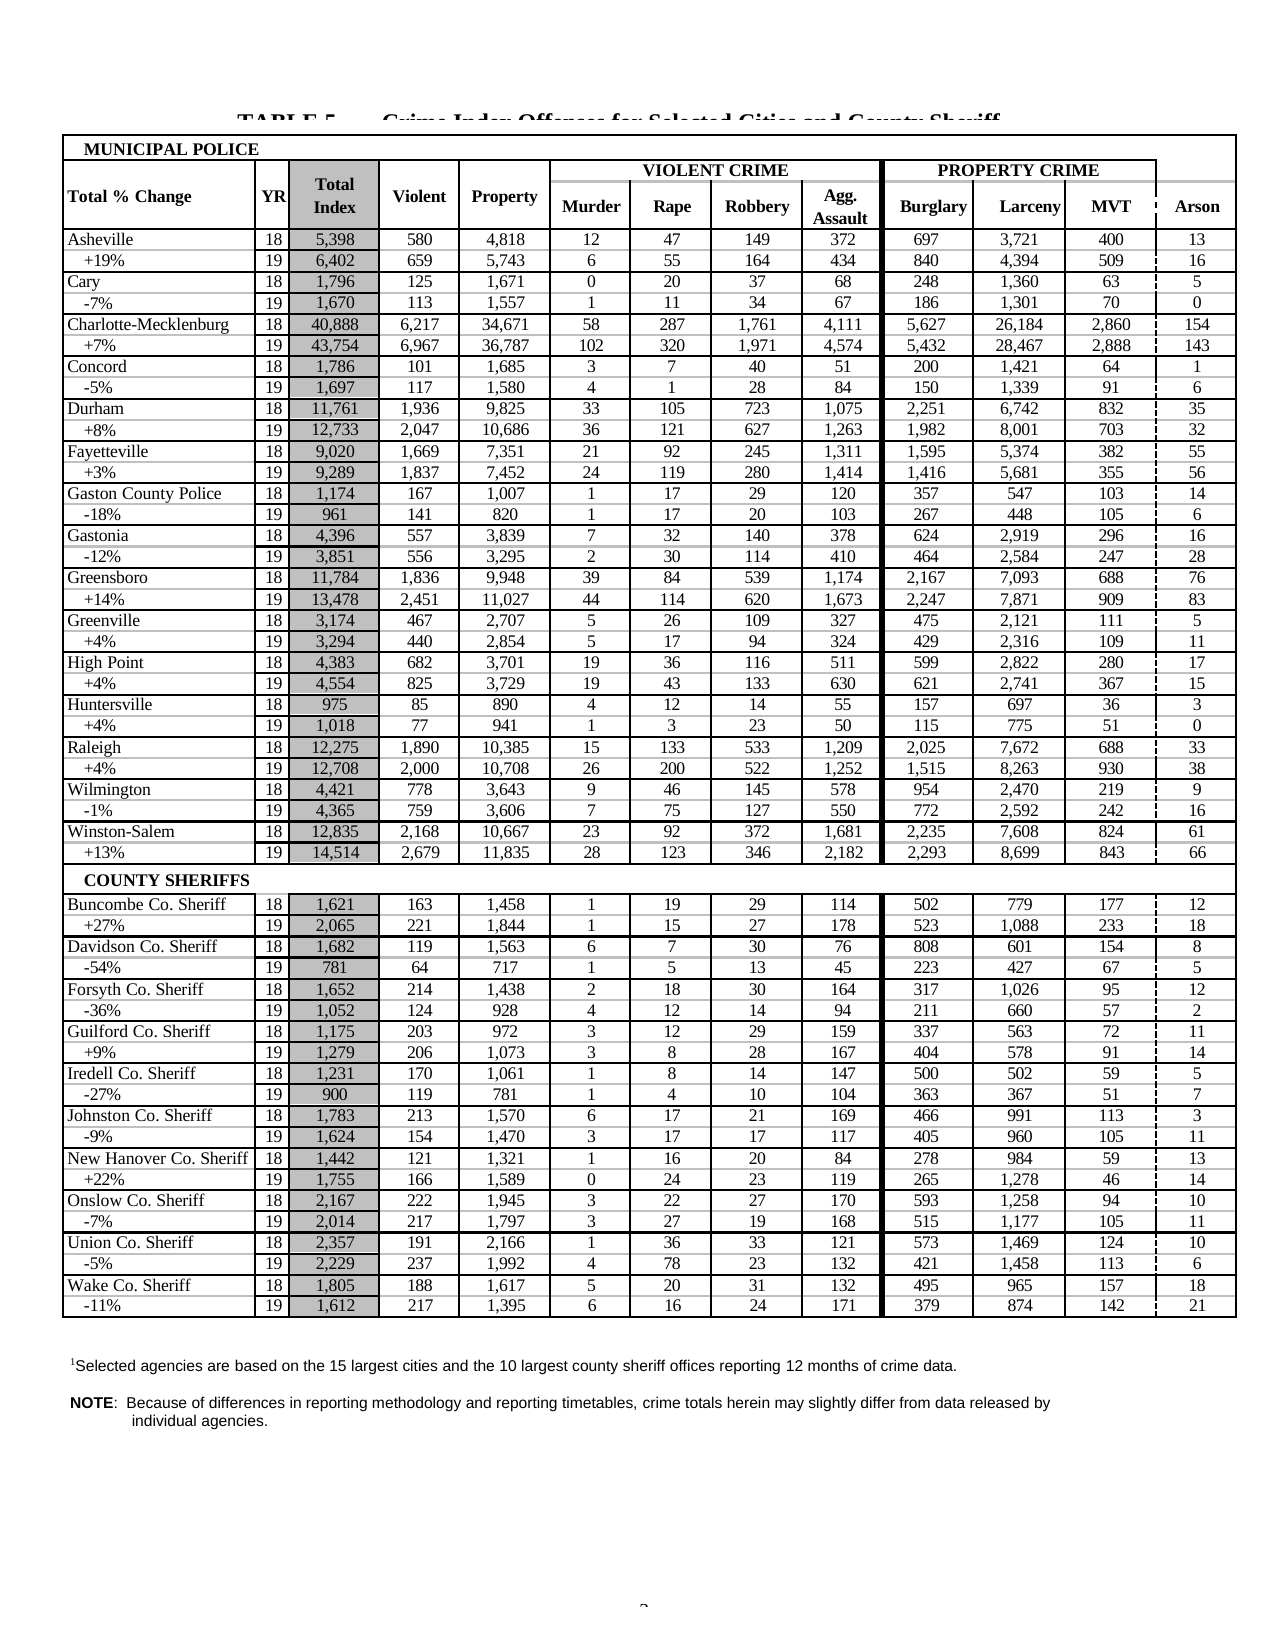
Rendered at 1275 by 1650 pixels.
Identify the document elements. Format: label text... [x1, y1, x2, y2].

table_cell 7 [551, 801, 629, 820]
table_cell 38 [1157, 759, 1235, 778]
table_cell Violent [380, 161, 458, 228]
table_cell 8 [631, 1043, 710, 1062]
table_cell 157 [1066, 1276, 1155, 1295]
table_cell 33 [1156, 738, 1235, 757]
table_cell Winston-Salem [64, 823, 254, 841]
table_cell 6 [551, 1107, 629, 1126]
table_cell 19 [256, 1255, 288, 1274]
table_cell 928 [460, 1001, 549, 1020]
table_cell 4,365 [290, 801, 378, 820]
table_cell 19 [256, 421, 288, 440]
table_cell 171 [803, 1297, 879, 1316]
table_cell 1 [551, 484, 629, 503]
table_cell 29 [712, 895, 801, 914]
table_cell 19 [256, 590, 288, 609]
table_cell 1,279 [290, 1043, 378, 1062]
table_cell 12,835 [290, 823, 378, 841]
table_cell 515 [885, 1212, 972, 1231]
table_cell 1,612 [290, 1297, 378, 1316]
table_cell 1,174 [290, 484, 378, 503]
table_cell 2,251 [885, 400, 972, 418]
table_cell 547 [974, 484, 1064, 503]
table_cell 991 [974, 1107, 1064, 1126]
table_cell 10 [712, 1085, 801, 1104]
table_cell +19% [64, 251, 254, 271]
table_cell COUNTY SHERIFFS [64, 865, 1235, 893]
table_cell 16 [1156, 251, 1235, 271]
table_cell 51 [1066, 717, 1156, 736]
table_cell 68 [803, 273, 879, 292]
table_cell 26 [631, 611, 710, 630]
table_cell 154 [1156, 315, 1235, 334]
table_cell 167 [380, 484, 458, 503]
table_cell 18 [256, 484, 288, 503]
table_cell 3,701 [460, 653, 549, 672]
table_cell 280 [712, 463, 801, 482]
table_cell 18 [256, 230, 288, 249]
table_cell 124 [380, 1001, 458, 1020]
table_cell 1,685 [460, 357, 549, 376]
table_cell 0 [551, 273, 629, 292]
table_cell 1,755 [290, 1170, 378, 1189]
table_cell +9% [64, 1043, 254, 1062]
table_cell 91 [1066, 1043, 1156, 1062]
table_cell 10,385 [460, 738, 549, 757]
table_cell YR [256, 161, 288, 228]
table_cell 200 [885, 357, 972, 376]
table_cell [1157, 159, 1235, 180]
table_cell 357 [885, 484, 972, 503]
table_cell 29 [712, 1022, 801, 1041]
table_cell 20 [631, 273, 710, 292]
table_cell 18 [256, 273, 288, 292]
table_cell 843 [1066, 844, 1156, 862]
table_cell 1,469 [974, 1234, 1064, 1252]
table_cell +8% [64, 421, 254, 440]
table_cell 287 [631, 315, 710, 334]
table_cell 21 [551, 442, 629, 461]
table_cell 167 [803, 1043, 879, 1062]
table_cell 1,470 [460, 1128, 549, 1147]
table_cell 1,026 [974, 980, 1064, 999]
table_cell 265 [885, 1170, 972, 1189]
table_cell 580 [380, 230, 458, 249]
table_cell 163 [380, 895, 458, 914]
table_cell 3,721 [974, 230, 1064, 249]
table_cell 140 [712, 526, 801, 545]
table_cell Gaston County Police [64, 484, 254, 503]
table_cell 3 [551, 1212, 629, 1231]
table_cell 19 [631, 895, 710, 914]
table_cell 19 [256, 336, 288, 355]
table_cell 522 [712, 759, 801, 778]
table_cell Fayetteville [64, 442, 254, 461]
table_cell 1,174 [803, 569, 879, 588]
table_cell 102 [551, 336, 629, 355]
table_cell 120 [803, 484, 879, 503]
table_cell 28 [712, 1043, 801, 1062]
table_cell +13% [64, 844, 254, 862]
table_cell 3 [551, 1128, 629, 1147]
table_cell 14 [712, 696, 801, 714]
table_cell 630 [803, 674, 879, 693]
table_cell 1,557 [460, 294, 549, 313]
table_cell 116 [712, 653, 801, 672]
table_header MUNICIPAL POLICE [64, 136, 1235, 159]
table_cell 1 [551, 1085, 629, 1104]
table_cell 222 [380, 1191, 458, 1210]
table_cell 164 [712, 251, 801, 271]
table_cell 186 [885, 294, 972, 313]
table_cell 4 [631, 1085, 710, 1104]
table_cell VIOLENT CRIME [551, 161, 879, 180]
table_cell 601 [974, 938, 1064, 956]
table_cell 410 [803, 548, 879, 567]
table_cell 3,295 [460, 548, 549, 567]
table_cell 502 [974, 1064, 1064, 1083]
table_cell 170 [380, 1064, 458, 1083]
table_cell 5,374 [974, 442, 1064, 461]
table_cell 781 [460, 1085, 549, 1104]
table_cell 200 [631, 759, 710, 778]
table_cell Property [460, 161, 549, 228]
table_cell 2,229 [290, 1255, 378, 1274]
table_cell 2,592 [974, 801, 1064, 820]
table_cell 1 [551, 505, 629, 524]
table_cell 17 [631, 505, 710, 524]
table_cell 1,563 [460, 938, 549, 956]
table_cell 6 [551, 1297, 629, 1316]
table_cell 4,394 [974, 251, 1064, 271]
table_cell 24 [631, 1170, 710, 1189]
table_cell 14,514 [290, 844, 378, 862]
table_cell 556 [380, 548, 458, 567]
table_cell 213 [380, 1107, 458, 1126]
table_cell 44 [551, 590, 629, 609]
table_cell 2,168 [380, 823, 458, 841]
table_cell 64 [380, 959, 458, 978]
table_cell 9,020 [290, 442, 378, 461]
table_cell 1,258 [974, 1191, 1064, 1210]
table_cell 1,321 [460, 1149, 549, 1168]
table_cell 8 [631, 1064, 710, 1083]
table_cell 19 [551, 653, 629, 672]
table_cell 36 [551, 421, 629, 440]
table_cell 142 [1066, 1297, 1156, 1316]
table_cell 16 [631, 1149, 710, 1168]
table_cell 324 [803, 632, 879, 651]
table_cell 5 [1156, 273, 1235, 292]
table_cell -27% [64, 1085, 254, 1104]
table_cell 119 [380, 1085, 458, 1104]
table_cell 18 [256, 653, 288, 672]
table_cell 17 [631, 1128, 710, 1147]
table_cell 159 [803, 1022, 879, 1041]
table_cell 440 [380, 632, 458, 651]
table_cell 1,945 [460, 1191, 549, 1210]
table_cell 242 [1066, 801, 1156, 820]
table_cell 13 [1156, 1149, 1235, 1168]
table_cell 157 [885, 696, 972, 714]
table_cell 1,416 [885, 463, 972, 482]
table_cell 43 [631, 674, 710, 693]
table_cell 346 [712, 844, 801, 862]
table_cell 2,235 [885, 823, 972, 841]
table_cell 18 [256, 1234, 288, 1252]
table_cell 0 [551, 1170, 629, 1189]
table_cell 12,275 [290, 738, 378, 757]
table_cell 32 [1156, 421, 1235, 440]
table_cell 59 [1066, 1149, 1156, 1168]
table_cell 115 [885, 717, 972, 736]
table_cell 59 [1066, 1064, 1156, 1083]
table_cell 206 [380, 1043, 458, 1062]
table_cell 247 [1066, 548, 1156, 567]
table_cell 1,360 [974, 273, 1064, 292]
table_cell 1,670 [290, 294, 378, 313]
table_cell 9 [551, 780, 629, 799]
table_cell 1,595 [885, 442, 972, 461]
table_cell 434 [803, 251, 879, 271]
table_cell 3,294 [290, 632, 378, 651]
table_cell 66 [1156, 844, 1235, 862]
table_cell 28 [551, 844, 629, 862]
table_cell 382 [1066, 442, 1156, 461]
table_cell 19 [256, 1001, 288, 1020]
table_cell 1,971 [712, 336, 801, 355]
table_cell 105 [631, 400, 710, 418]
table_cell 1,673 [803, 590, 879, 609]
table_cell 1,992 [460, 1255, 549, 1274]
table_cell Durham [64, 400, 254, 418]
table_cell 18 [256, 1191, 288, 1210]
table_cell 11 [1157, 632, 1235, 651]
table_cell 20 [712, 505, 801, 524]
table_cell 4,574 [803, 336, 879, 355]
table_cell 2,707 [460, 611, 549, 630]
table_cell 18 [1157, 1276, 1235, 1295]
table_cell 14 [712, 1001, 801, 1020]
table_cell 18 [256, 780, 288, 799]
table_cell 337 [885, 1022, 972, 1041]
table_cell 5 [631, 959, 710, 978]
table_cell 18 [631, 980, 710, 999]
table_cell 28 [712, 378, 801, 397]
table_cell 1,231 [290, 1064, 378, 1083]
table_cell 119 [803, 1170, 879, 1189]
table_cell 2 [551, 980, 629, 999]
table_cell 1,580 [460, 378, 549, 397]
table_cell 523 [885, 916, 972, 935]
table_cell 4 [551, 1255, 629, 1274]
table_cell Johnston Co. Sheriff [64, 1107, 254, 1126]
table_cell 620 [712, 590, 801, 609]
table_cell Asheville [64, 230, 254, 249]
table_cell -36% [64, 1001, 254, 1020]
table_cell 363 [885, 1085, 972, 1104]
table_cell 43,754 [290, 336, 378, 355]
table_cell 119 [631, 463, 710, 482]
table_cell 533 [712, 738, 801, 757]
table_cell 123 [631, 844, 710, 862]
table_cell 30 [631, 548, 710, 567]
table_cell 1,570 [460, 1107, 549, 1126]
table_cell 3 [551, 1191, 629, 1210]
table_cell 21 [712, 1107, 801, 1126]
text 1Selected agencies are based on the 15 largest cities and the 10 largest county sheriff offices reporting 12 months of crime data. [70, 1356, 1248, 1375]
table_cell 143 [1156, 336, 1235, 355]
table_cell 117 [803, 1128, 879, 1147]
table_cell New Hanover Co. Sheriff [64, 1149, 254, 1168]
table_cell 1,797 [460, 1212, 549, 1231]
table_cell 18 [256, 895, 288, 914]
table_cell 177 [1066, 895, 1156, 914]
table_cell 1,395 [460, 1297, 549, 1316]
table_cell 18 [256, 569, 288, 588]
table_cell 18 [256, 1022, 288, 1041]
table_cell 808 [885, 938, 972, 956]
table_cell 6 [1156, 1255, 1235, 1274]
table_cell 18 [256, 823, 288, 841]
table_cell 778 [380, 780, 458, 799]
table_cell 1,589 [460, 1170, 549, 1189]
table_cell Concord [64, 357, 254, 376]
table_cell 170 [803, 1191, 879, 1210]
table_cell 3 [551, 1043, 629, 1062]
table_cell 56 [1156, 463, 1235, 482]
table_cell 23 [712, 717, 801, 736]
table_cell 1,339 [974, 378, 1064, 397]
table_cell 114 [712, 548, 801, 567]
table_cell 2,822 [974, 653, 1064, 672]
table_cell 217 [380, 1212, 458, 1231]
table_cell Guilford Co. Sheriff [64, 1022, 254, 1041]
table_cell 17 [631, 1107, 710, 1126]
table_cell 29 [712, 484, 801, 503]
table_cell 8,699 [974, 844, 1064, 862]
table_cell 19 [256, 1212, 288, 1231]
table_cell 132 [803, 1255, 879, 1274]
table_cell 114 [803, 895, 879, 914]
table_cell 14 [1156, 1170, 1235, 1189]
table_cell 278 [885, 1149, 972, 1168]
table_cell 39 [551, 569, 629, 588]
table_cell 405 [885, 1128, 972, 1147]
table_cell 1,836 [380, 569, 458, 588]
table_cell 18 [256, 400, 288, 418]
table_cell 36,787 [460, 336, 549, 355]
table_cell 1,052 [290, 1001, 378, 1020]
table_cell 7 [631, 357, 710, 376]
table_cell 9 [1156, 780, 1235, 799]
table_cell 2 [551, 548, 629, 567]
table_cell 2,888 [1066, 336, 1156, 355]
table_cell 550 [803, 801, 879, 820]
table_cell 1,805 [290, 1276, 378, 1295]
table_cell 7 [1156, 1085, 1235, 1104]
table_cell 1 [551, 1234, 629, 1252]
table_cell 34 [712, 294, 801, 313]
table_cell 1,515 [885, 759, 972, 778]
table_cell 94 [1066, 1191, 1156, 1210]
table_cell 1 [1157, 357, 1235, 376]
table_cell 219 [1066, 780, 1156, 799]
table_cell 3 [1156, 1107, 1235, 1126]
table_cell 2,167 [290, 1191, 378, 1210]
table_cell -11% [64, 1297, 254, 1316]
table_cell 404 [885, 1043, 972, 1062]
table_cell 11 [1156, 1128, 1235, 1147]
table_cell 11 [1156, 1022, 1235, 1041]
table_cell 3,643 [460, 780, 549, 799]
table_cell 245 [712, 442, 801, 461]
table_cell 2,167 [885, 569, 972, 588]
table_cell 18 [256, 526, 288, 545]
table_cell 2,860 [1066, 315, 1156, 334]
table_cell 51 [1066, 1085, 1156, 1104]
table_cell 475 [885, 611, 972, 630]
table_cell 61 [1157, 823, 1235, 841]
table_cell 21 [1156, 1297, 1235, 1316]
table_cell 121 [803, 1234, 879, 1252]
table_cell 599 [885, 653, 972, 672]
table_cell 104 [803, 1085, 879, 1104]
table_cell 18 [256, 357, 288, 376]
table_cell 900 [290, 1085, 378, 1104]
table_cell 169 [803, 1107, 879, 1126]
table_cell 34,671 [460, 315, 549, 334]
table_cell 109 [712, 611, 801, 630]
table_cell 18 [256, 1064, 288, 1083]
table_cell 164 [803, 980, 879, 999]
table_cell -5% [64, 378, 254, 397]
table_cell 1,697 [290, 378, 378, 397]
table_cell Robbery [712, 183, 801, 228]
table_cell 19 [256, 1170, 288, 1189]
table_cell 7,608 [974, 823, 1064, 841]
table_cell 723 [712, 400, 801, 418]
table_cell 14 [1156, 1043, 1235, 1062]
table_cell 2,451 [380, 590, 458, 609]
table_cell 14 [712, 1064, 801, 1083]
table_cell 40,888 [290, 315, 378, 334]
table_cell High Point [64, 653, 254, 672]
table_cell 9,289 [290, 463, 378, 482]
table_cell 27 [712, 916, 801, 935]
table_cell 19 [256, 1085, 288, 1104]
table_cell 775 [974, 717, 1064, 736]
table_cell 4,554 [290, 674, 378, 693]
table_cell 660 [974, 1001, 1064, 1020]
table_cell -18% [64, 505, 254, 524]
table_cell 1,421 [974, 357, 1064, 376]
table_cell 1,209 [803, 738, 879, 757]
table_cell 697 [974, 696, 1064, 714]
table_cell 55 [1156, 442, 1235, 461]
table_cell -12% [64, 548, 254, 567]
table_cell 55 [803, 696, 879, 714]
table_cell 1,061 [460, 1064, 549, 1083]
table_cell 18 [256, 315, 288, 334]
table_cell Wake Co. Sheriff [64, 1276, 254, 1295]
table_cell 20 [712, 1149, 801, 1168]
table_cell 141 [380, 505, 458, 524]
table_cell 511 [803, 653, 879, 672]
table_cell 19 [256, 505, 288, 524]
table_cell 539 [712, 569, 801, 588]
table_cell 203 [380, 1022, 458, 1041]
table_cell 40 [712, 357, 801, 376]
table_cell 1,786 [290, 357, 378, 376]
table_cell 12 [631, 1022, 710, 1041]
table_cell 11,761 [290, 400, 378, 418]
table_cell 1 [551, 1064, 629, 1083]
table_cell 7 [631, 938, 710, 956]
table_cell 573 [885, 1234, 972, 1252]
table_cell 84 [803, 1149, 879, 1168]
table_cell 1 [551, 1149, 629, 1168]
table_cell MVT [1066, 183, 1156, 228]
table_cell Burglary [885, 183, 972, 228]
table_cell 64 [1066, 357, 1155, 376]
table_cell 2,014 [290, 1212, 378, 1231]
table_cell 19 [256, 759, 288, 778]
table_cell 2,470 [974, 780, 1064, 799]
table_cell 19 [256, 801, 288, 820]
table_cell 127 [712, 801, 801, 820]
table_cell 191 [380, 1234, 458, 1252]
table_cell 267 [885, 505, 972, 524]
table_cell 223 [885, 959, 972, 978]
table_cell -5% [64, 1255, 254, 1274]
table_cell 19 [256, 674, 288, 693]
table_cell 10 [1156, 1234, 1235, 1252]
table_cell 11,784 [290, 569, 378, 588]
table_cell 113 [1066, 1255, 1156, 1274]
table_cell 45 [803, 959, 879, 978]
table_cell 5 [1156, 611, 1235, 630]
table_cell 1,414 [803, 463, 879, 482]
table_cell 18 [256, 1276, 288, 1295]
table_cell 1,936 [380, 400, 458, 418]
table_cell 621 [885, 674, 972, 693]
table_cell 1,438 [460, 980, 549, 999]
table_cell +4% [64, 717, 254, 736]
table_cell 1,073 [460, 1043, 549, 1062]
table_cell 759 [380, 801, 458, 820]
table_cell 94 [712, 632, 801, 651]
table_cell 168 [803, 1212, 879, 1231]
table_cell Larceny [974, 183, 1064, 228]
table_cell 19 [551, 674, 629, 693]
table_cell 909 [1066, 590, 1156, 609]
table_cell 6,402 [290, 251, 378, 271]
table_cell 400 [1066, 230, 1155, 249]
table_cell 429 [885, 632, 972, 651]
table_cell 105 [1066, 1128, 1156, 1147]
table_cell 19 [256, 463, 288, 482]
table_cell 18 [1156, 916, 1235, 935]
table_cell 820 [460, 505, 549, 524]
table_cell 4 [551, 378, 629, 397]
table_cell 75 [631, 801, 710, 820]
table_cell 954 [885, 780, 972, 799]
table_cell 92 [631, 823, 710, 841]
table_cell 2,919 [974, 526, 1064, 545]
table_cell 1,617 [460, 1276, 549, 1295]
table_cell 317 [885, 980, 972, 999]
table_cell 12,708 [290, 759, 378, 778]
table_cell 63 [1066, 273, 1156, 292]
table_cell 1 [551, 294, 629, 313]
table_cell 15 [1156, 674, 1235, 693]
table_cell Total Index [290, 161, 378, 228]
table_cell 3 [1157, 696, 1235, 714]
table_cell 2,741 [974, 674, 1064, 693]
table_cell 3 [551, 1022, 629, 1041]
table_cell 1,621 [290, 895, 378, 914]
table_cell 19 [256, 717, 288, 736]
table_cell 1,624 [290, 1128, 378, 1147]
table_cell 627 [712, 421, 801, 440]
table_cell 105 [1066, 1212, 1155, 1231]
table_cell 121 [631, 421, 710, 440]
table_cell Wilmington [64, 780, 254, 799]
table_cell 233 [1066, 916, 1156, 935]
table_cell -54% [64, 959, 254, 978]
table_cell 67 [803, 294, 879, 313]
table_cell 3,839 [460, 526, 549, 545]
table_cell 19 [256, 1128, 288, 1147]
table_cell Charlotte-Mecklenburg [64, 315, 254, 334]
table_cell 166 [380, 1170, 458, 1189]
table_cell 1,796 [290, 273, 378, 292]
table_cell 4 [551, 1001, 629, 1020]
table_cell 3,174 [290, 611, 378, 630]
table_cell 11 [631, 294, 710, 313]
table_cell 2,166 [460, 1234, 549, 1252]
table_cell -1% [64, 801, 254, 820]
table_cell 6 [551, 251, 629, 271]
table_cell 18 [256, 980, 288, 999]
table_cell 3 [631, 717, 710, 736]
table_cell 1,018 [290, 717, 378, 736]
table_cell 4,383 [290, 653, 378, 672]
table_cell 28 [1156, 548, 1235, 567]
table_cell 50 [803, 717, 879, 736]
table_cell 1,890 [380, 738, 458, 757]
table_cell 113 [1066, 1107, 1156, 1126]
table_cell 378 [803, 526, 879, 545]
table_cell 19 [256, 1043, 288, 1062]
table_cell 659 [380, 251, 458, 271]
table_cell 2,357 [290, 1234, 378, 1252]
table_cell 688 [1066, 569, 1156, 588]
table_cell 6 [551, 938, 629, 956]
table_cell Union Co. Sheriff [64, 1234, 254, 1252]
table_cell 19 [256, 251, 288, 271]
table_cell 8 [1157, 938, 1235, 956]
table_cell 10,708 [460, 759, 549, 778]
table_cell 2,025 [885, 738, 972, 757]
table_cell Gastonia [64, 526, 254, 545]
table_cell 2,854 [460, 632, 549, 651]
table_cell 688 [1066, 738, 1156, 757]
table_cell 3,606 [460, 801, 549, 820]
table_cell 18 [256, 738, 288, 757]
table_cell 5 [1156, 1064, 1235, 1083]
table_cell 17 [631, 632, 710, 651]
table_cell 36 [631, 653, 710, 672]
table_cell +14% [64, 590, 254, 609]
table_cell 3,729 [460, 674, 549, 693]
table_cell 27 [631, 1212, 710, 1231]
table_cell 92 [631, 442, 710, 461]
table_cell 1,671 [460, 273, 549, 292]
table_cell 500 [885, 1064, 972, 1083]
table_cell 965 [974, 1276, 1064, 1295]
table_cell 1,278 [974, 1170, 1064, 1189]
table_cell 19 [256, 1297, 288, 1316]
table_cell 495 [885, 1276, 972, 1295]
table_cell 7,452 [460, 463, 549, 482]
table_cell 31 [712, 1276, 801, 1295]
table_cell 4 [551, 696, 629, 714]
table_cell 4,818 [460, 230, 549, 249]
table_cell 2,182 [803, 844, 879, 862]
table_cell 125 [380, 273, 458, 292]
table_cell 57 [1066, 1001, 1156, 1020]
table_cell 19 [256, 632, 288, 651]
table_cell +4% [64, 759, 254, 778]
table_cell 467 [380, 611, 458, 630]
table_cell 466 [885, 1107, 972, 1126]
table_cell Total % Change [64, 161, 254, 228]
table_cell 4,111 [803, 315, 879, 334]
table_cell 1,088 [974, 916, 1064, 935]
table_cell -9% [64, 1128, 254, 1147]
table_cell 448 [974, 505, 1064, 524]
table_cell 10,667 [460, 823, 549, 841]
table_cell 85 [380, 696, 458, 714]
table_cell 2,679 [380, 844, 458, 862]
table_cell 20 [631, 1276, 710, 1295]
table_cell 6,742 [974, 400, 1064, 418]
table_cell 221 [380, 916, 458, 935]
table_cell 1,682 [290, 938, 378, 956]
table_cell 11 [1157, 1212, 1235, 1231]
table_cell 113 [380, 294, 458, 313]
table_cell 13,478 [290, 590, 378, 609]
table_cell 12 [551, 230, 629, 249]
table_cell 367 [1066, 674, 1156, 693]
table_cell Raleigh [64, 738, 254, 757]
table_cell 682 [380, 653, 458, 672]
table_cell PROPERTY CRIME [885, 161, 1155, 180]
table_cell 13 [712, 959, 801, 978]
table_cell 2,247 [885, 590, 972, 609]
table_cell 12 [1156, 980, 1235, 999]
table_cell +7% [64, 336, 254, 355]
table_cell 1,177 [974, 1212, 1064, 1231]
table_cell 78 [631, 1255, 710, 1274]
table_cell Arson [1156, 183, 1235, 228]
table_cell 19 [256, 294, 288, 313]
table_cell 320 [631, 336, 710, 355]
table_cell 7,672 [974, 738, 1064, 757]
table_cell 5,398 [290, 230, 378, 249]
table_cell 18 [256, 938, 288, 956]
table_cell 509 [1066, 251, 1156, 271]
table_cell 1,652 [290, 980, 378, 999]
table_cell 18 [256, 611, 288, 630]
table_cell 961 [290, 505, 378, 524]
table_cell 1,175 [290, 1022, 378, 1041]
table_cell 5,743 [460, 251, 549, 271]
table_cell 84 [803, 378, 879, 397]
table_cell 1,669 [380, 442, 458, 461]
table_cell 26,184 [974, 315, 1064, 334]
table_cell 1,252 [803, 759, 879, 778]
table_cell 94 [803, 1001, 879, 1020]
table_cell 37 [712, 273, 801, 292]
table_cell 1,681 [803, 823, 879, 841]
table_cell 874 [974, 1297, 1064, 1316]
table_cell 327 [803, 611, 879, 630]
table_cell 12 [631, 1001, 710, 1020]
table_cell 248 [885, 273, 972, 292]
table_cell Huntersville [64, 696, 254, 714]
table_cell Onslow Co. Sheriff [64, 1191, 254, 1210]
table_cell 7,871 [974, 590, 1064, 609]
table_cell 121 [380, 1149, 458, 1168]
table_cell Iredell Co. Sheriff [64, 1064, 254, 1083]
table_cell 1,263 [803, 421, 879, 440]
table_cell 781 [290, 959, 378, 978]
table_cell 502 [885, 895, 972, 914]
table_cell 6 [1156, 378, 1235, 397]
table_cell 593 [885, 1191, 972, 1210]
table_cell 51 [803, 357, 879, 376]
table_cell 217 [380, 1297, 458, 1316]
table_cell 557 [380, 526, 458, 545]
table_cell 11,027 [460, 590, 549, 609]
table_cell 33 [551, 400, 629, 418]
table_cell 237 [380, 1255, 458, 1274]
table_cell 5,681 [974, 463, 1064, 482]
table_cell 2,000 [380, 759, 458, 778]
table_cell 16 [631, 1297, 710, 1316]
table_cell 119 [380, 938, 458, 956]
table_cell 16 [1156, 801, 1235, 820]
table_cell 149 [712, 230, 801, 249]
table_cell 984 [974, 1149, 1064, 1168]
table_cell 975 [290, 696, 378, 714]
table_cell 1 [551, 959, 629, 978]
table_cell 91 [1066, 378, 1156, 397]
table_cell 8,263 [974, 759, 1064, 778]
table_cell 103 [1066, 484, 1156, 503]
table_cell 578 [974, 1043, 1064, 1062]
table_cell 0 [1157, 294, 1235, 313]
table_cell 132 [803, 1276, 879, 1295]
table_cell 58 [551, 315, 629, 334]
table_cell 12,733 [290, 421, 378, 440]
table_cell 23 [712, 1255, 801, 1274]
table_cell 379 [885, 1297, 972, 1316]
table_cell 825 [380, 674, 458, 693]
table_cell Murder [551, 183, 629, 228]
table_cell 9,825 [460, 400, 549, 418]
table_cell 1,982 [885, 421, 972, 440]
table_cell 2,293 [885, 844, 972, 862]
table_cell 367 [974, 1085, 1064, 1104]
table_cell 5,432 [885, 336, 972, 355]
table_cell 1,458 [974, 1255, 1064, 1274]
table_cell 30 [712, 980, 801, 999]
table_cell 18 [256, 1149, 288, 1168]
table_cell 1 [631, 378, 710, 397]
table_cell 55 [631, 251, 710, 271]
table_cell 5 [1156, 959, 1235, 978]
table_cell 3 [551, 357, 629, 376]
table_cell 1,442 [290, 1149, 378, 1168]
table_cell 19 [256, 959, 288, 978]
table_cell 84 [631, 569, 710, 588]
table_cell 296 [1066, 526, 1156, 545]
table_cell 19 [256, 916, 288, 935]
table_cell 47 [631, 230, 710, 249]
table_cell 19 [712, 1212, 801, 1231]
table_cell 18 [256, 1107, 288, 1126]
table_cell 27 [712, 1191, 801, 1210]
table_cell 30 [712, 938, 801, 956]
table_cell 154 [1066, 938, 1155, 956]
table_cell 188 [380, 1276, 458, 1295]
table_cell 12 [1156, 895, 1235, 914]
table_cell 23 [551, 823, 629, 841]
table_cell 17 [631, 484, 710, 503]
table_cell 2,121 [974, 611, 1064, 630]
table_cell 105 [1066, 505, 1156, 524]
table_cell Greenville [64, 611, 254, 630]
table_cell +4% [64, 632, 254, 651]
table_cell 824 [1066, 823, 1155, 841]
table_cell 35 [1156, 400, 1235, 418]
table_cell +4% [64, 674, 254, 693]
table_cell Agg. Assault [803, 183, 879, 228]
table_cell 355 [1066, 463, 1156, 482]
table_cell 214 [380, 980, 458, 999]
table_cell 24 [551, 463, 629, 482]
table_cell 1,761 [712, 315, 801, 334]
table_cell 36 [631, 1234, 710, 1252]
table_cell 421 [885, 1255, 972, 1274]
table_cell 2,047 [380, 421, 458, 440]
table_cell 772 [885, 801, 972, 820]
table_cell 46 [1066, 1170, 1156, 1189]
table_cell 1,075 [803, 400, 879, 418]
table_cell 17 [712, 1128, 801, 1147]
table_cell 7,351 [460, 442, 549, 461]
table_cell 16 [1156, 526, 1235, 545]
table_cell 19 [256, 844, 288, 862]
table_cell 8,001 [974, 421, 1064, 440]
table_cell +22% [64, 1170, 254, 1189]
table_cell Rape [631, 183, 710, 228]
table_cell 72 [1066, 1022, 1156, 1041]
table_cell 840 [885, 251, 972, 271]
table_cell Buncombe Co. Sheriff [64, 895, 254, 914]
table_cell 70 [1066, 294, 1155, 313]
table_cell 19 [256, 378, 288, 397]
table_cell 5,627 [885, 315, 972, 334]
table_cell 103 [803, 505, 879, 524]
table_cell 211 [885, 1001, 972, 1020]
table_cell 1,007 [460, 484, 549, 503]
table_cell 117 [380, 378, 458, 397]
table_cell 1,311 [803, 442, 879, 461]
table_cell 2 [1156, 1001, 1235, 1020]
table_cell 4,421 [290, 780, 378, 799]
table_cell 7 [551, 526, 629, 545]
table_cell 114 [631, 590, 710, 609]
table_cell 67 [1066, 959, 1156, 978]
table_cell 1 [551, 916, 629, 935]
table_cell 0 [1156, 717, 1235, 736]
table_cell 15 [631, 916, 710, 935]
table_cell 930 [1066, 759, 1155, 778]
table_cell 6 [1156, 505, 1235, 524]
table_cell 150 [885, 378, 972, 397]
table_cell 464 [885, 548, 972, 567]
table_cell 133 [631, 738, 710, 757]
table_cell 10 [1156, 1191, 1235, 1210]
table_cell 23 [712, 1170, 801, 1189]
table_cell 1,783 [290, 1107, 378, 1126]
table_cell 111 [1066, 611, 1156, 630]
table_cell 6,217 [380, 315, 458, 334]
table_cell 427 [974, 959, 1064, 978]
table_cell 578 [803, 780, 879, 799]
table_cell 1,837 [380, 463, 458, 482]
table_cell 147 [803, 1064, 879, 1083]
table_cell 145 [712, 780, 801, 799]
table_cell +3% [64, 463, 254, 482]
table_cell 178 [803, 916, 879, 935]
table_cell 941 [460, 717, 549, 736]
table_cell 12 [631, 696, 710, 714]
table_cell 717 [460, 959, 549, 978]
table_cell 109 [1066, 632, 1155, 651]
table_cell +27% [64, 916, 254, 935]
table_cell 14 [1156, 484, 1235, 503]
table_cell Davidson Co. Sheriff [64, 938, 254, 956]
table_cell 960 [974, 1128, 1064, 1147]
table_cell 2,316 [974, 632, 1064, 651]
table_cell 1 [551, 895, 629, 914]
table_cell 17 [1156, 653, 1235, 672]
table_cell 154 [380, 1128, 458, 1147]
table_cell 779 [974, 895, 1064, 914]
table_cell 33 [712, 1234, 801, 1252]
table_cell 1,301 [974, 294, 1064, 313]
table_cell 46 [631, 780, 710, 799]
table_cell 124 [1066, 1234, 1156, 1252]
table_cell 2,065 [290, 916, 378, 935]
table_cell 101 [380, 357, 458, 376]
table_cell Forsyth Co. Sheriff [64, 980, 254, 999]
table_cell 95 [1066, 980, 1156, 999]
table_cell 972 [460, 1022, 549, 1041]
table_cell 5 [551, 611, 629, 630]
table_cell 372 [712, 823, 801, 841]
table_cell 5 [551, 632, 629, 651]
table_cell 32 [631, 526, 710, 545]
table_cell 1,458 [460, 895, 549, 914]
table_cell 280 [1066, 653, 1156, 672]
table_cell 18 [256, 696, 288, 714]
table_cell 19 [256, 548, 288, 567]
table_cell Cary [64, 273, 254, 292]
table_cell 22 [631, 1191, 710, 1210]
table_cell 890 [460, 696, 549, 714]
table_cell 26 [551, 759, 629, 778]
table_cell 697 [885, 230, 972, 249]
table_cell 76 [803, 938, 879, 956]
table_cell 7,093 [974, 569, 1064, 588]
table_cell 9,948 [460, 569, 549, 588]
table_cell 13 [1157, 230, 1235, 249]
text NOTE: Because of differences in reporting methodology and reporting timetables, crime totals herein may slightly differ from data released by individual agencies. [70, 1394, 1094, 1430]
table_cell 77 [380, 717, 458, 736]
table_cell -7% [64, 294, 254, 313]
table_cell 10,686 [460, 421, 549, 440]
table_cell 6,967 [380, 336, 458, 355]
table_cell 2,584 [974, 548, 1064, 567]
table_cell 3,851 [290, 548, 378, 567]
table_cell 703 [1066, 421, 1156, 440]
table_cell 372 [803, 230, 879, 249]
table_cell -7% [64, 1212, 254, 1231]
table_cell 563 [974, 1022, 1064, 1041]
table_cell 1,844 [460, 916, 549, 935]
table_cell 624 [885, 526, 972, 545]
table_cell 11,835 [460, 844, 549, 862]
table_cell 36 [1066, 696, 1155, 714]
table_cell 832 [1066, 400, 1156, 418]
table_cell 133 [712, 674, 801, 693]
table_cell 83 [1156, 590, 1235, 609]
table_cell Greensboro [64, 569, 254, 588]
table_cell 24 [712, 1297, 801, 1316]
table_cell 5 [551, 1276, 629, 1295]
table_cell 15 [551, 738, 629, 757]
table_cell 18 [256, 442, 288, 461]
table_cell 76 [1156, 569, 1235, 588]
table_cell 28,467 [974, 336, 1064, 355]
table_cell 1 [551, 717, 629, 736]
table_cell 4,396 [290, 526, 378, 545]
